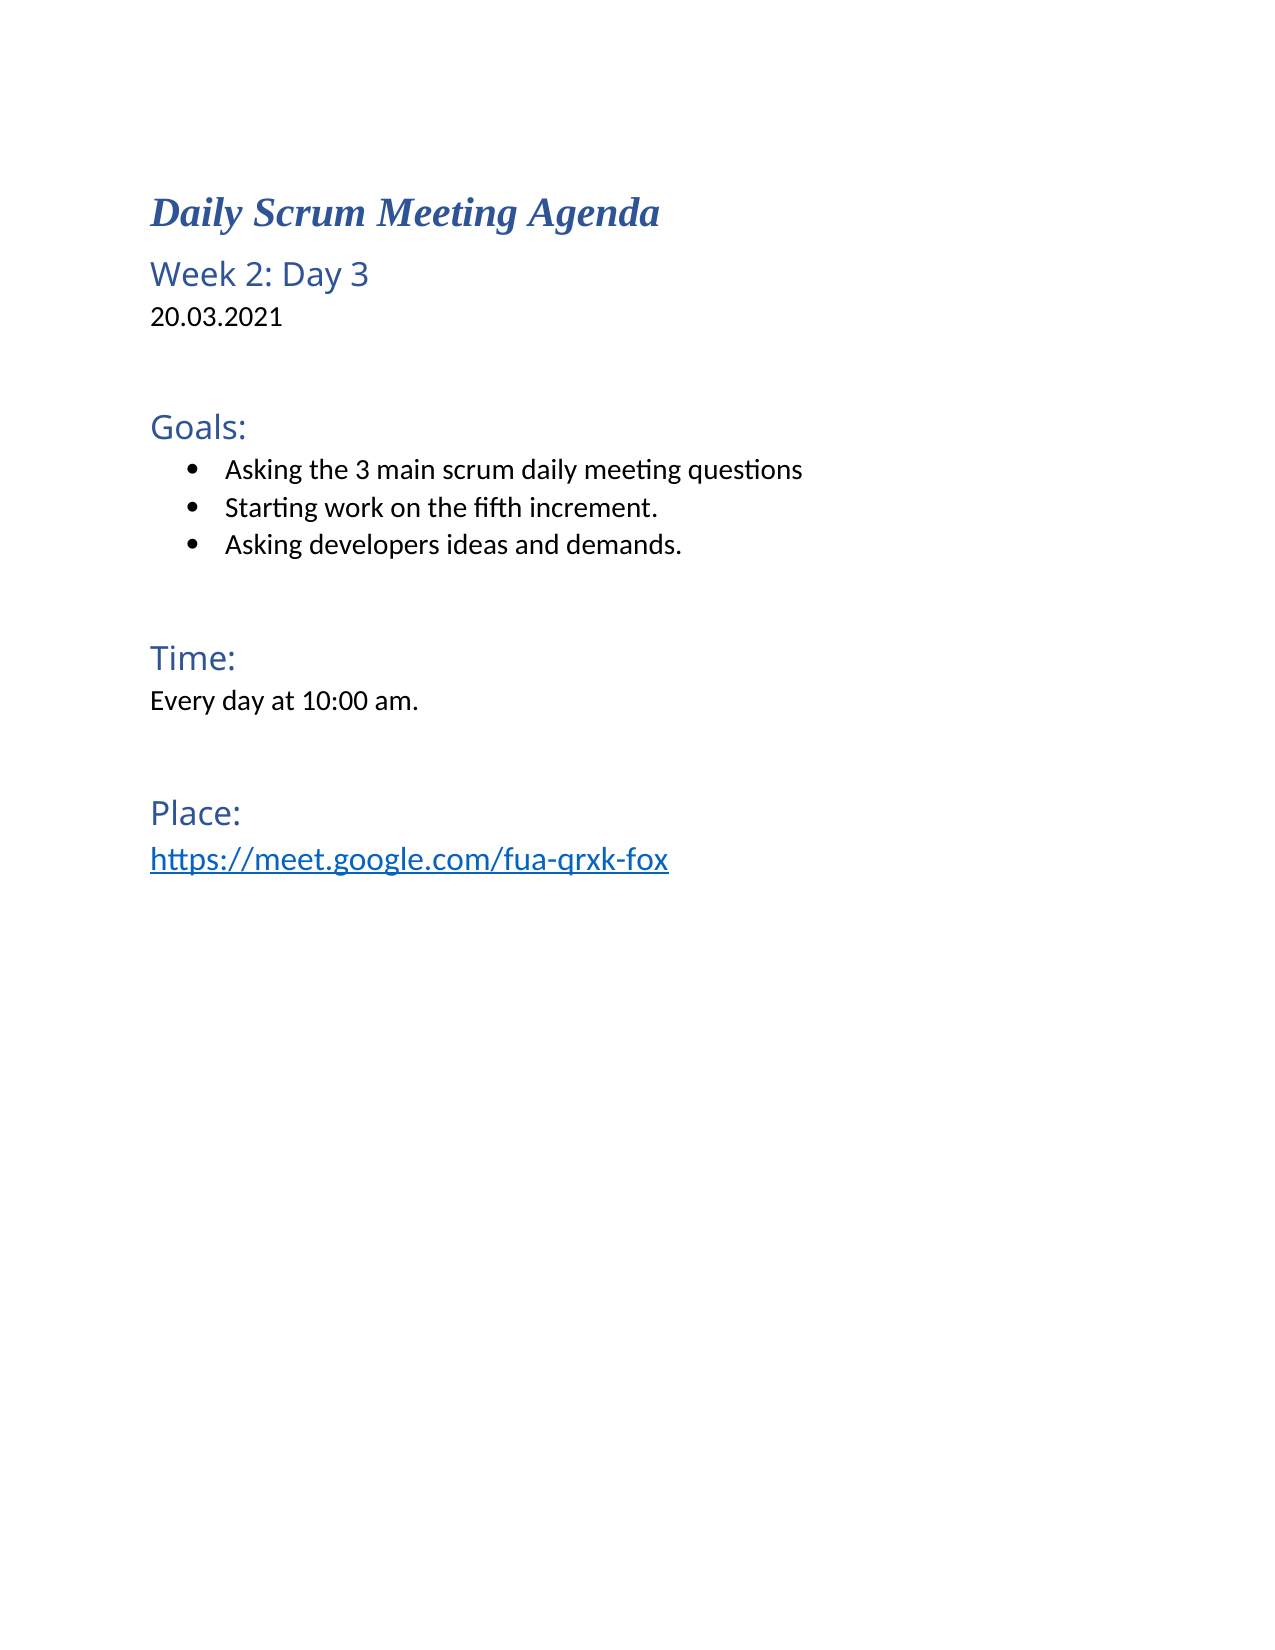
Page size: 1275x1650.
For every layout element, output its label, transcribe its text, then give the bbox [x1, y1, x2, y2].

list Asking developers ideas and demands. [187, 526, 1125, 562]
text https://meet.google.com/fua-qrxk-fox [150, 838, 1125, 878]
subtitle Place: [150, 790, 1125, 835]
text 20.03.2021 [150, 298, 1125, 333]
text Every day at 10:00 am. [150, 682, 1125, 717]
subtitle Goals: [150, 404, 1125, 449]
subtitle Time: [150, 634, 1125, 680]
subtitle Week 2: Day 3 [150, 250, 1125, 296]
subtitle Daily Scrum Meeting Agenda [150, 187, 1125, 235]
list Asking the 3 main scrum daily meeting questions [187, 451, 1125, 487]
list Starting work on the fifth increment. [187, 489, 1125, 524]
